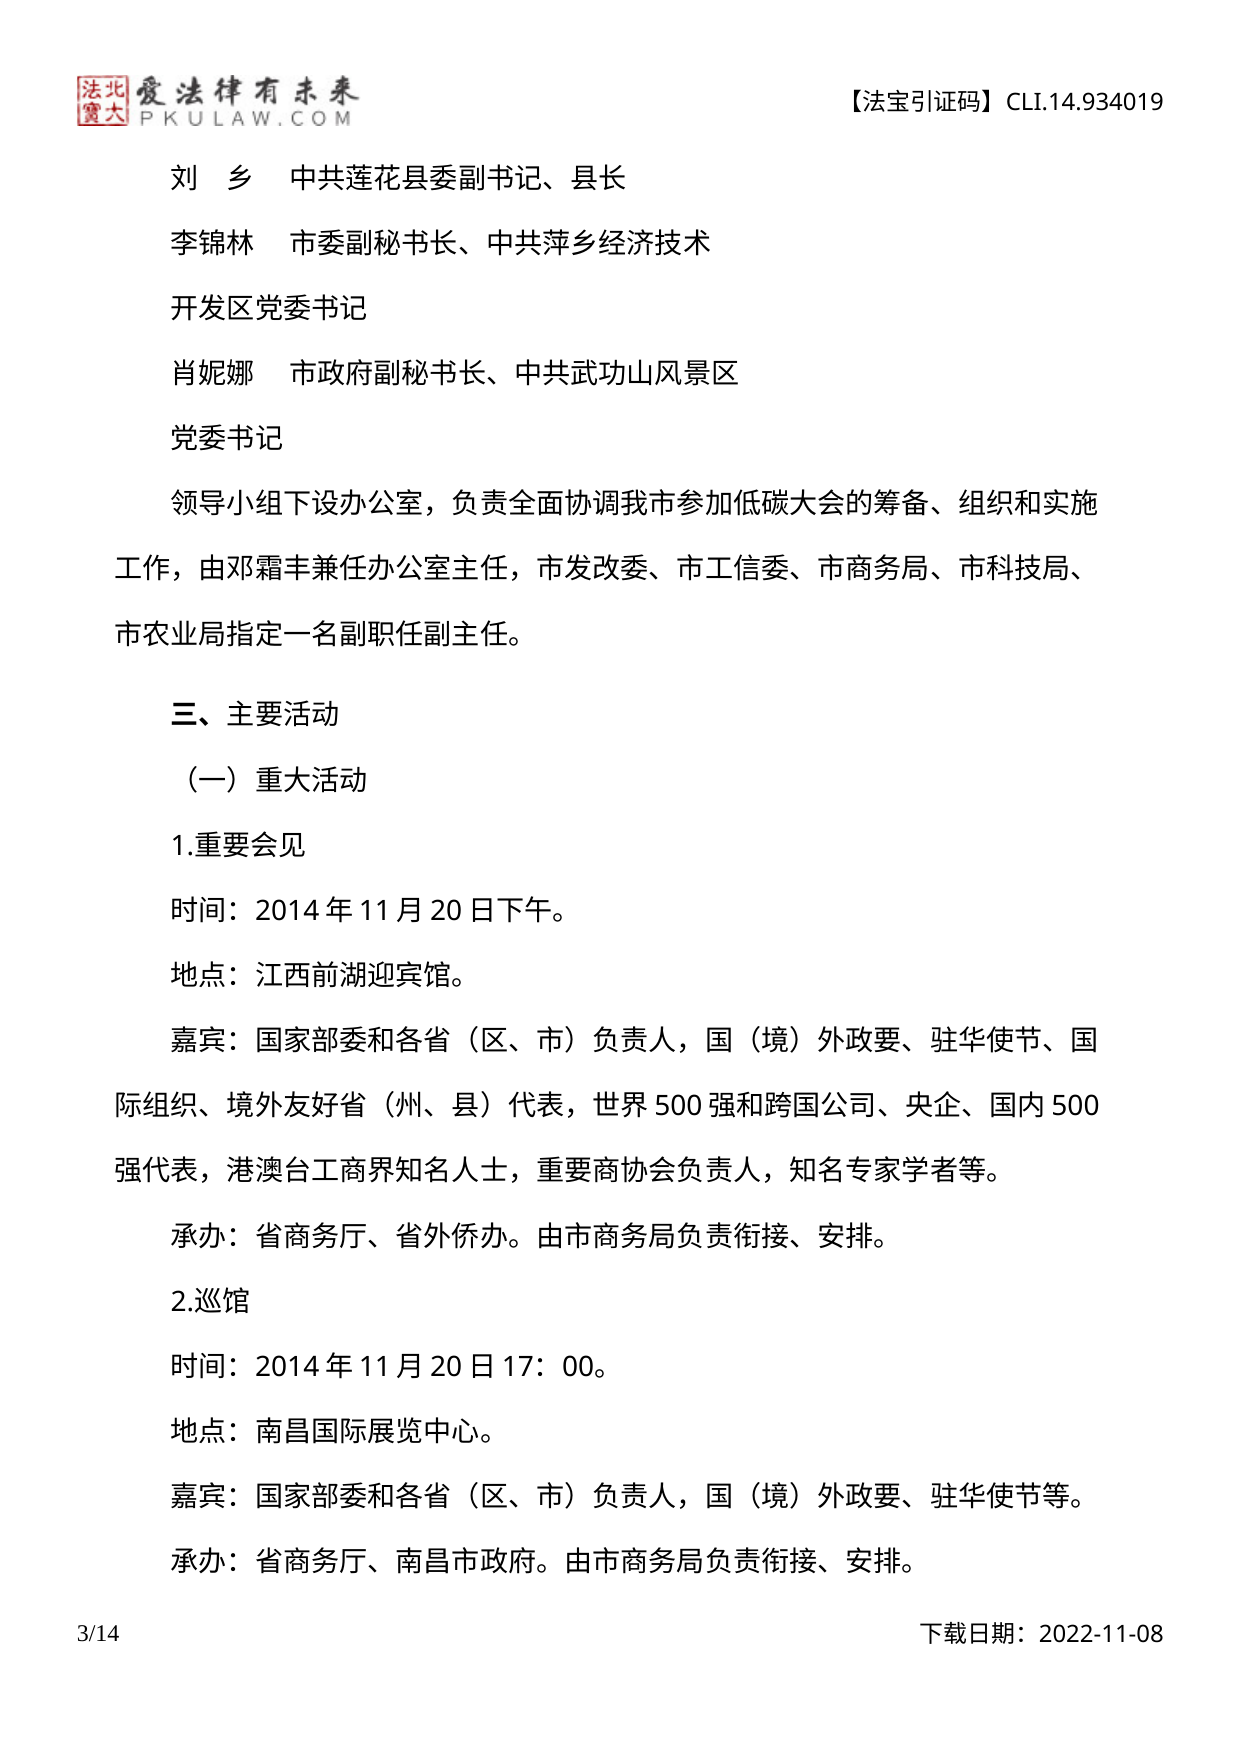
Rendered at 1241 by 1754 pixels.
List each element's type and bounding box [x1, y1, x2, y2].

picture [76, 75, 361, 126]
text [114, 156, 1126, 652]
text [114, 692, 1126, 1580]
